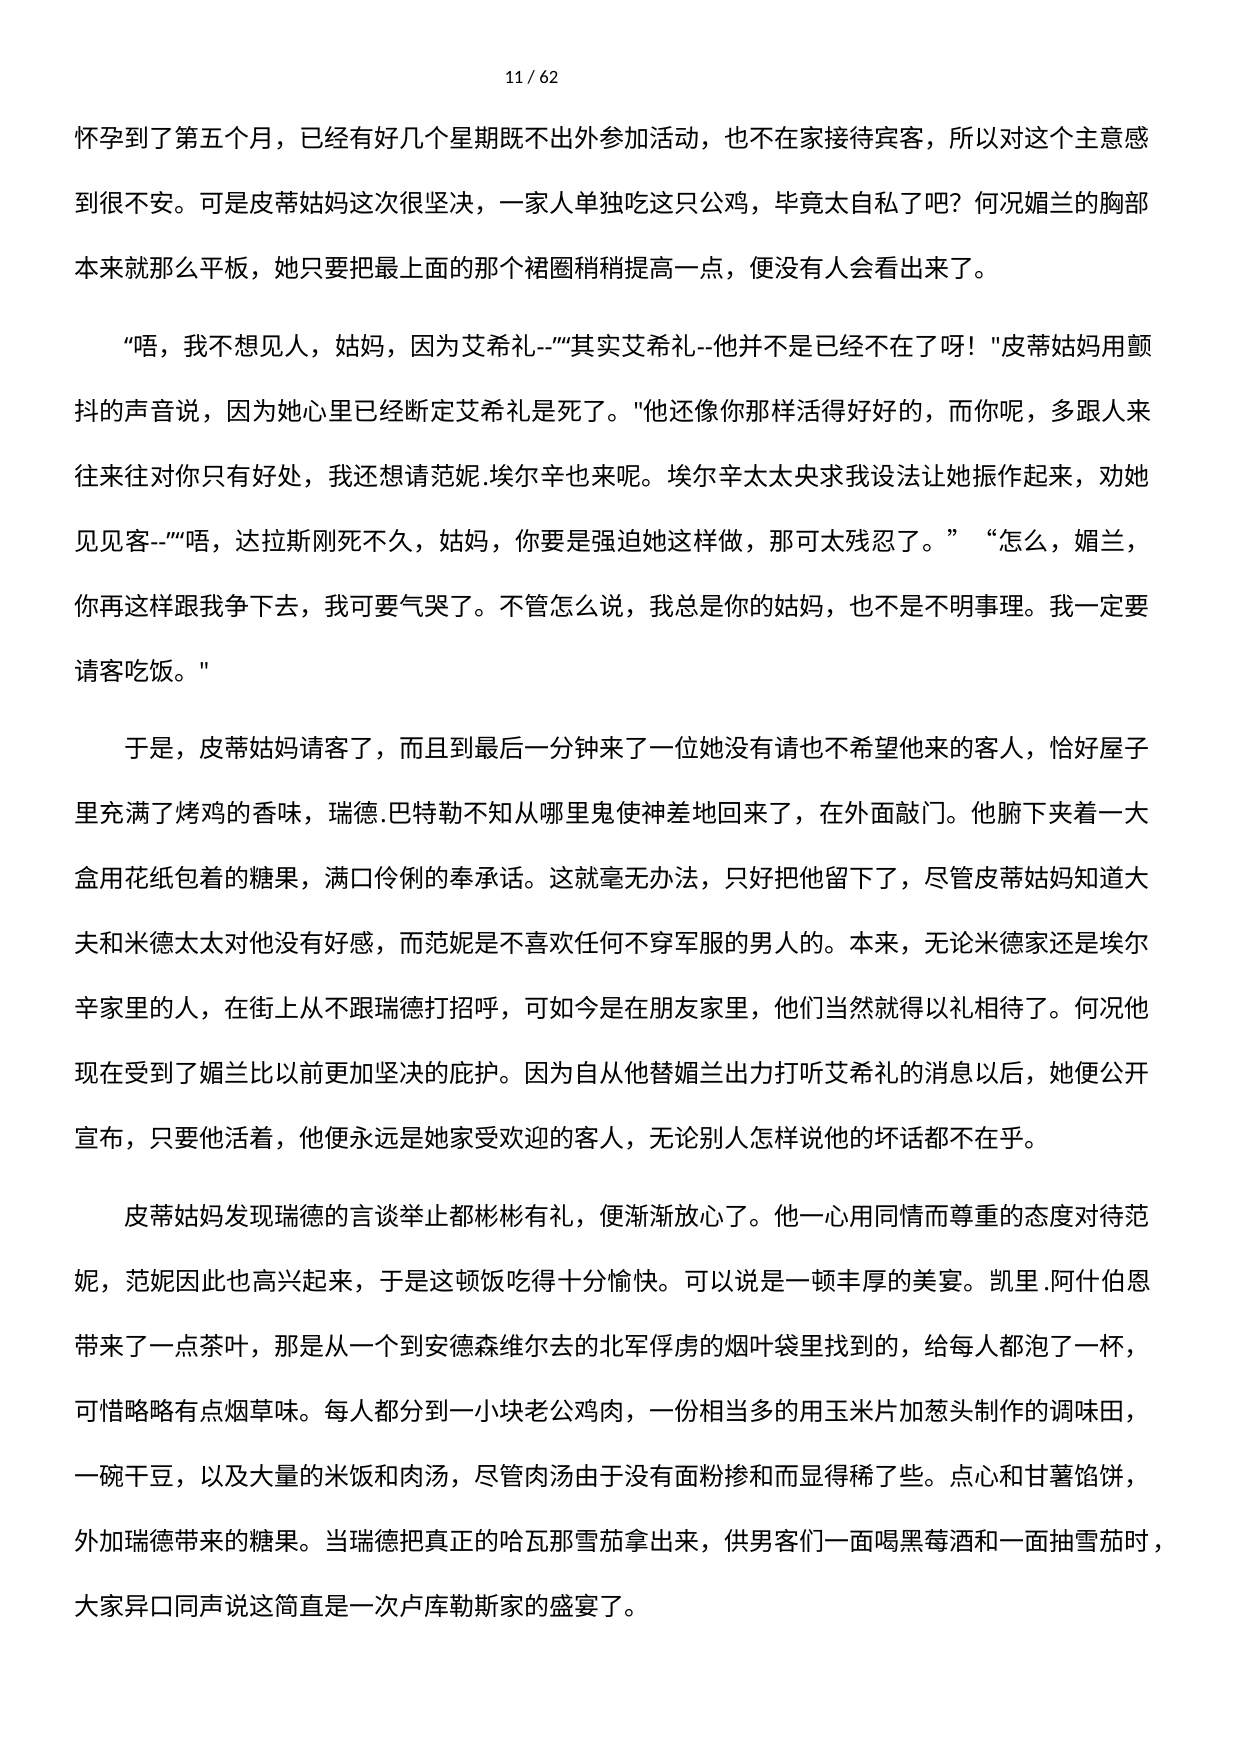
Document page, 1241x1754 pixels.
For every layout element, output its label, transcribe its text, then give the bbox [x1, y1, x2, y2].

text “唔，我不想见人，姑妈，因为艾希礼--”“其实艾希礼--他并不是已经不在了呀！"皮蒂姑妈用颤抖的声音说，因为她心里已经断定艾希礼是死了。"他还像你那样活得好好的，而你呢，多跟人来往来往对你只有好处，我还想请范妮.埃尔辛也来呢。埃尔辛太太央求我设法让她振作起来，劝她见见客--”“唔，达拉斯刚死不久，姑妈，你要是强迫她这样做，那可太残忍了。”“怎么，媚兰，你再这样跟我争下去，我可要气哭了。不管怎么说，我总是你的姑妈，也不是不明事理。我一定要请客吃饭。" [74, 312, 1152, 702]
text 于是，皮蒂姑妈请客了，而且到最后一分钟来了一位她没有请也不希望他来的客人，恰好屋子里充满了烤鸡的香味，瑞德.巴特勒不知从哪里鬼使神差地回来了，在外面敲门。他腑下夹着一大盒用花纸包着的糖果，满口伶俐的奉承话。这就毫无办法，只好把他留下了，尽管皮蒂姑妈知道大夫和米德太太对他没有好感，而范妮是不喜欢任何不穿军服的男人的。本来，无论米德家还是埃尔辛家里的人，在街上从不跟瑞德打招呼，可如今是在朋友家里，他们当然就得以礼相待了。何况他现在受到了媚兰比以前更加坚决的庇护。因为自从他替媚兰出力打听艾希礼的消息以后，她便公开宣布，只要他活着，他便永远是她家受欢迎的客人，无论别人怎样说他的坏话都不在乎。 [74, 714, 1152, 1169]
text 皮蒂姑妈发现瑞德的言谈举止都彬彬有礼，便渐渐放心了。他一心用同情而尊重的态度对待范妮，范妮因此也高兴起来，于是这顿饭吃得十分愉快。可以说是一顿丰厚的美宴。凯里.阿什伯恩带来了一点茶叶，那是从一个到安德森维尔去的北军俘虏的烟叶袋里找到的，给每人都泡了一杯，可惜略略有点烟草味。每人都分到一小块老公鸡肉，一份相当多的用玉米片加葱头制作的调味田，一碗干豆，以及大量的米饭和肉汤，尽管肉汤由于没有面粉掺和而显得稀了些。点心和甘薯馅饼，外加瑞德带来的糖果。当瑞德把真正的哈瓦那雪茄拿出来，供男客们一面喝黑莓酒和一面抽雪茄时，大家异口同声说这简直是一次卢库勒斯家的盛宴了。 [74, 1182, 1152, 1637]
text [74, 104, 1152, 299]
